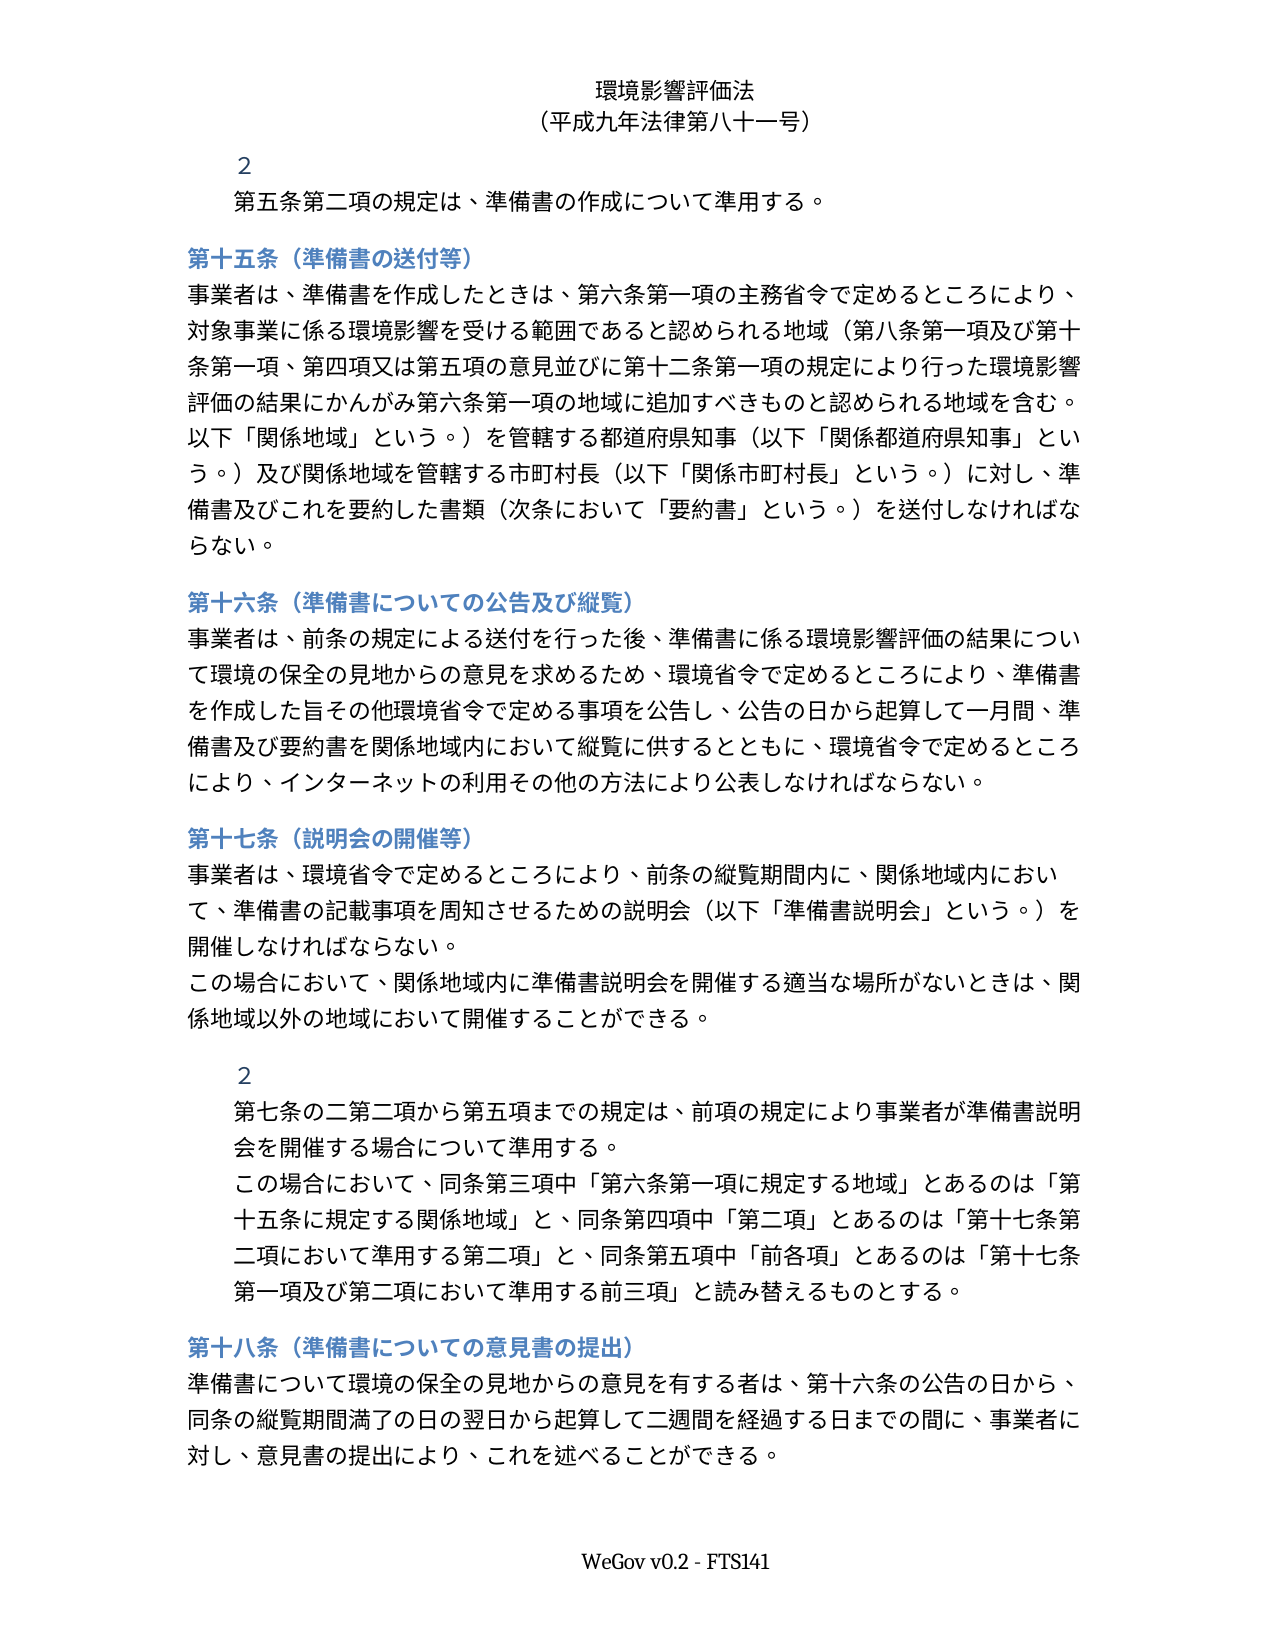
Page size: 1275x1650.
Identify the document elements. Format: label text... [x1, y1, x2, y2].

text 第七条の二第二項から第五項までの規定は、前項の規定により事業者が準備書説明会を開催する場合について準用する。 この場合において、同条第三項中「第六条第一項に規定する地域」とあるのは「第十五条に規定する関係地域」と、同条第四項中「第二項」とあるのは「第十七条第二項において準用する第二項」と、同条第五項中「前各項」とあるのは「第十七条第一項及び第二項において準用する前三項」と読み替えるものとする。 [233, 1096, 1087, 1307]
text 事業者は、準備書を作成したときは、第六条第一項の主務省令で定めるところにより、対象事業に係る環境影響を受ける範囲であると認められる地域（第八条第一項及び第十条第一項、第四項又は第五項の意見並びに第十二条第一項の規定により行った環境影響評価の結果にかんがみ第六条第一項の地域に追加すべきものと認められる地域を含む。以下「関係地域」という。）を管轄する都道府県知事（以下「関係都道府県知事」という。）及び関係地域を管轄する市町村長（以下「関係市町村長」という。）に対し、準備書及びこれを要約した書類（次条において「要約書」という。）を送付しなければならない。 [187, 279, 1087, 561]
subtitle 第十七条（説明会の開催等） [187, 823, 1087, 855]
text 事業者は、前条の規定による送付を行った後、準備書に係る環境影響評価の結果について環境の保全の見地からの意見を求めるため、環境省令で定めるところにより、準備書を作成した旨その他環境省令で定める事項を公告し、公告の日から起算して一月間、準備書及び要約書を関係地域内において縦覧に供するとともに、環境省令で定めるところにより、インターネットの利用その他の方法により公表しなければならない。 [187, 623, 1087, 798]
subtitle 第十六条（準備書についての公告及び縦覧） [187, 587, 1087, 618]
text 第五条第二項の規定は、準備書の作成について準用する。 [233, 186, 1087, 217]
subtitle 第十五条（準備書の送付等） [187, 243, 1087, 274]
subtitle ２ [233, 150, 1087, 181]
text 準備書について環境の保全の見地からの意見を有する者は、第十六条の公告の日から、同条の縦覧期間満了の日の翌日から起算して二週間を経過する日までの間に、事業者に対し、意見書の提出により、これを述べることができる。 [187, 1368, 1087, 1471]
text 事業者は、環境省令で定めるところにより、前条の縦覧期間内に、関係地域内において、準備書の記載事項を周知させるための説明会（以下「準備書説明会」という。）を開催しなければならない。 この場合において、関係地域内に準備書説明会を開催する適当な場所がないときは、関係地域以外の地域において開催することができる。 [187, 859, 1087, 1034]
subtitle 第十八条（準備書についての意見書の提出） [187, 1332, 1087, 1363]
subtitle ２ [233, 1060, 1087, 1091]
